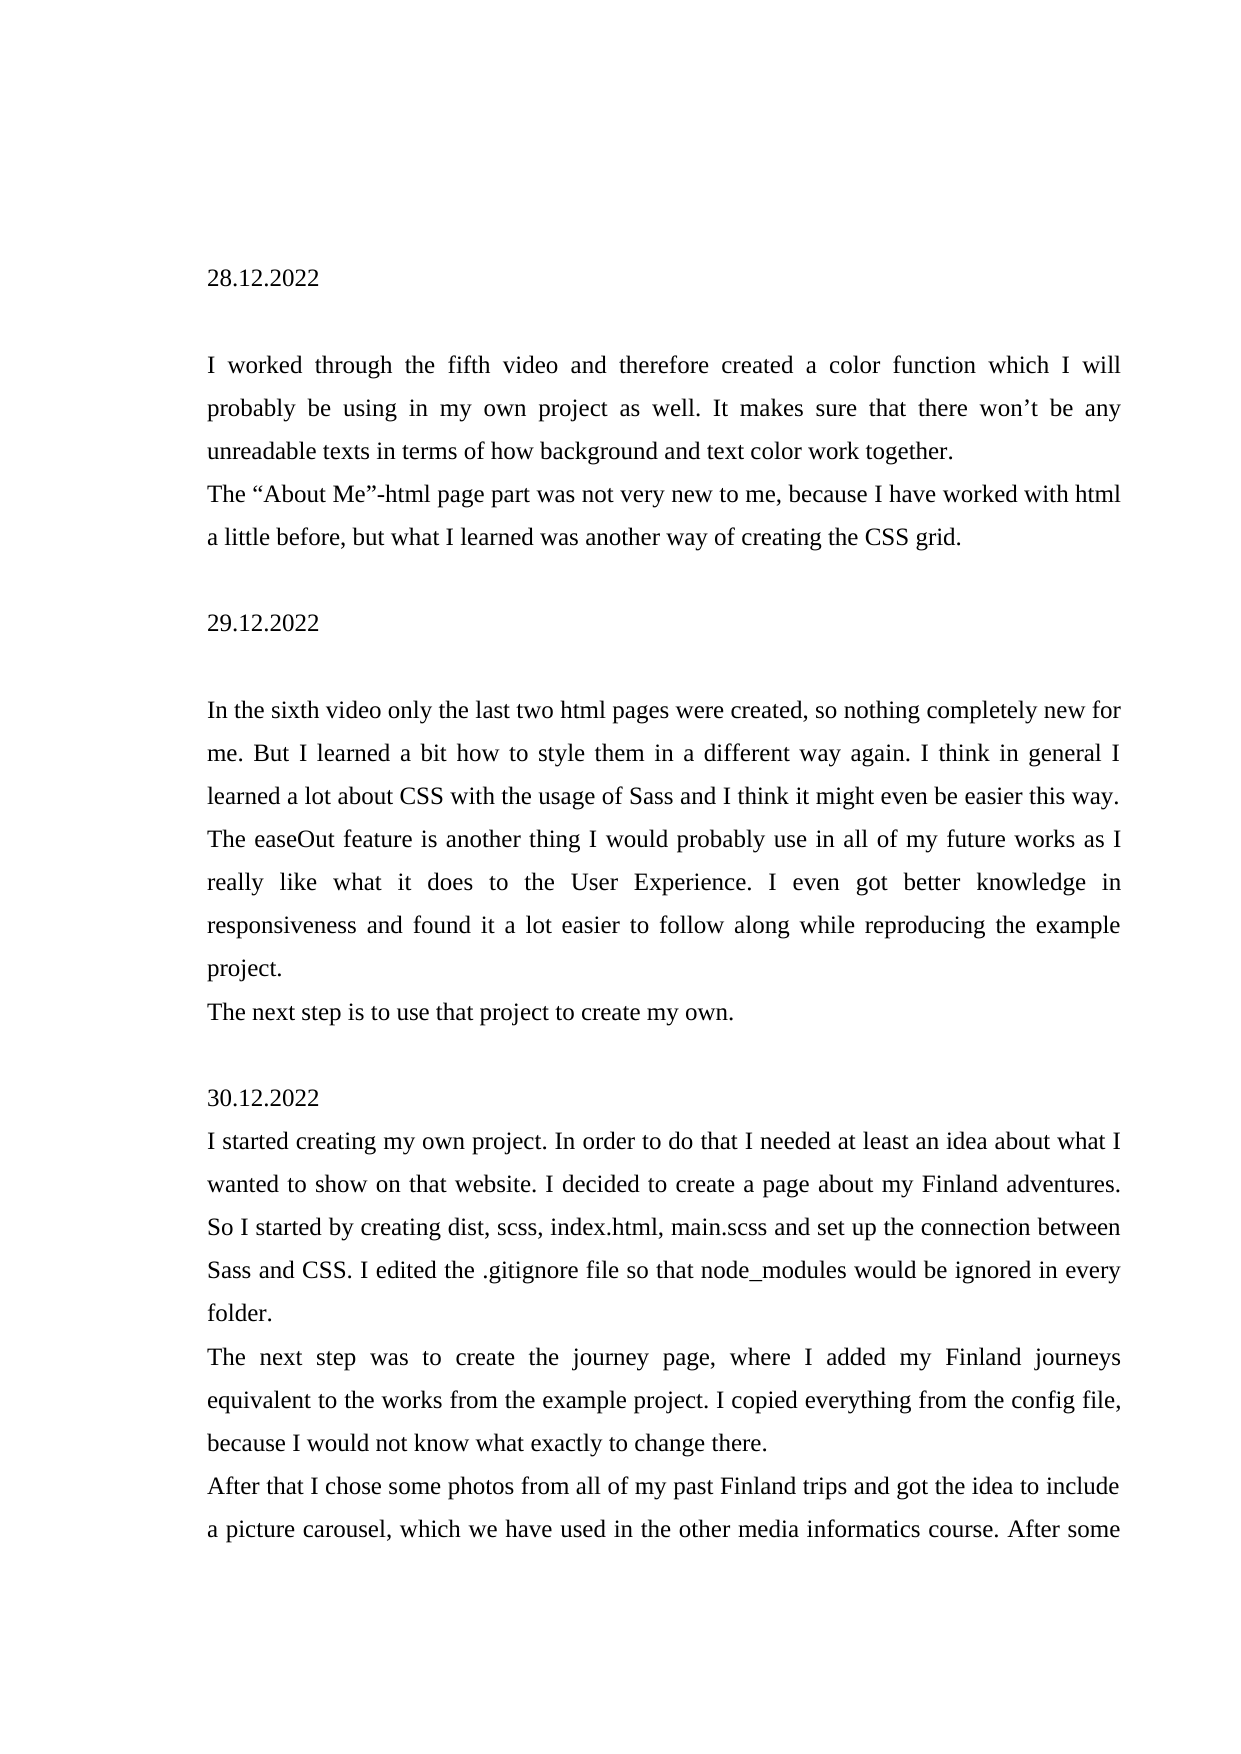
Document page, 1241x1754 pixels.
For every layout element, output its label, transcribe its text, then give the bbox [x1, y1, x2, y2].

text The next step was to create the journey page, where I added my Finland journeys equivalent to the works from the example project. I copied everything from the config file, because I would not know what exactly to change there. [207, 1342, 1122, 1457]
text I started creating my own project. In order to do that I needed at least an idea about what I wanted to show on that website. I decided to create a page about my Finland adventures. So I started by creating dist, scss, index.html, main.scss and set up the connection between Sass and CSS. I edited the .gitignore file so that node_modules would be ignored in every folder. [207, 1126, 1122, 1327]
text 29.12.2022 [207, 608, 1122, 637]
text The next step is to use that project to create my own. [207, 997, 1122, 1025]
text 28.12.2022 [207, 263, 1122, 292]
text In the sixth video only the last two html pages were created, so nothing completely new for me. But I learned a bit how to style them in a different way again. I think in general I learned a lot about CSS with the usage of Sass and I think it might even be easier this way. The easeOut feature is another thing I would probably use in all of my future works as I really like what it does to the User Experience. I even got better knowledge in responsiveness and found it a lot easier to follow along while reproducing the example project. [207, 695, 1122, 982]
text 30.12.2022 [207, 1083, 1122, 1112]
text I worked through the fifth video and therefore created a color function which I will probably be using in my own project as well. It makes sure that there won’t be any unreadable texts in terms of how background and text color work together. [207, 350, 1122, 465]
text The “About Me”-html page part was not very new to me, because I have worked with html a little before, but what I learned was another way of creating the CSS grid. [207, 479, 1122, 551]
